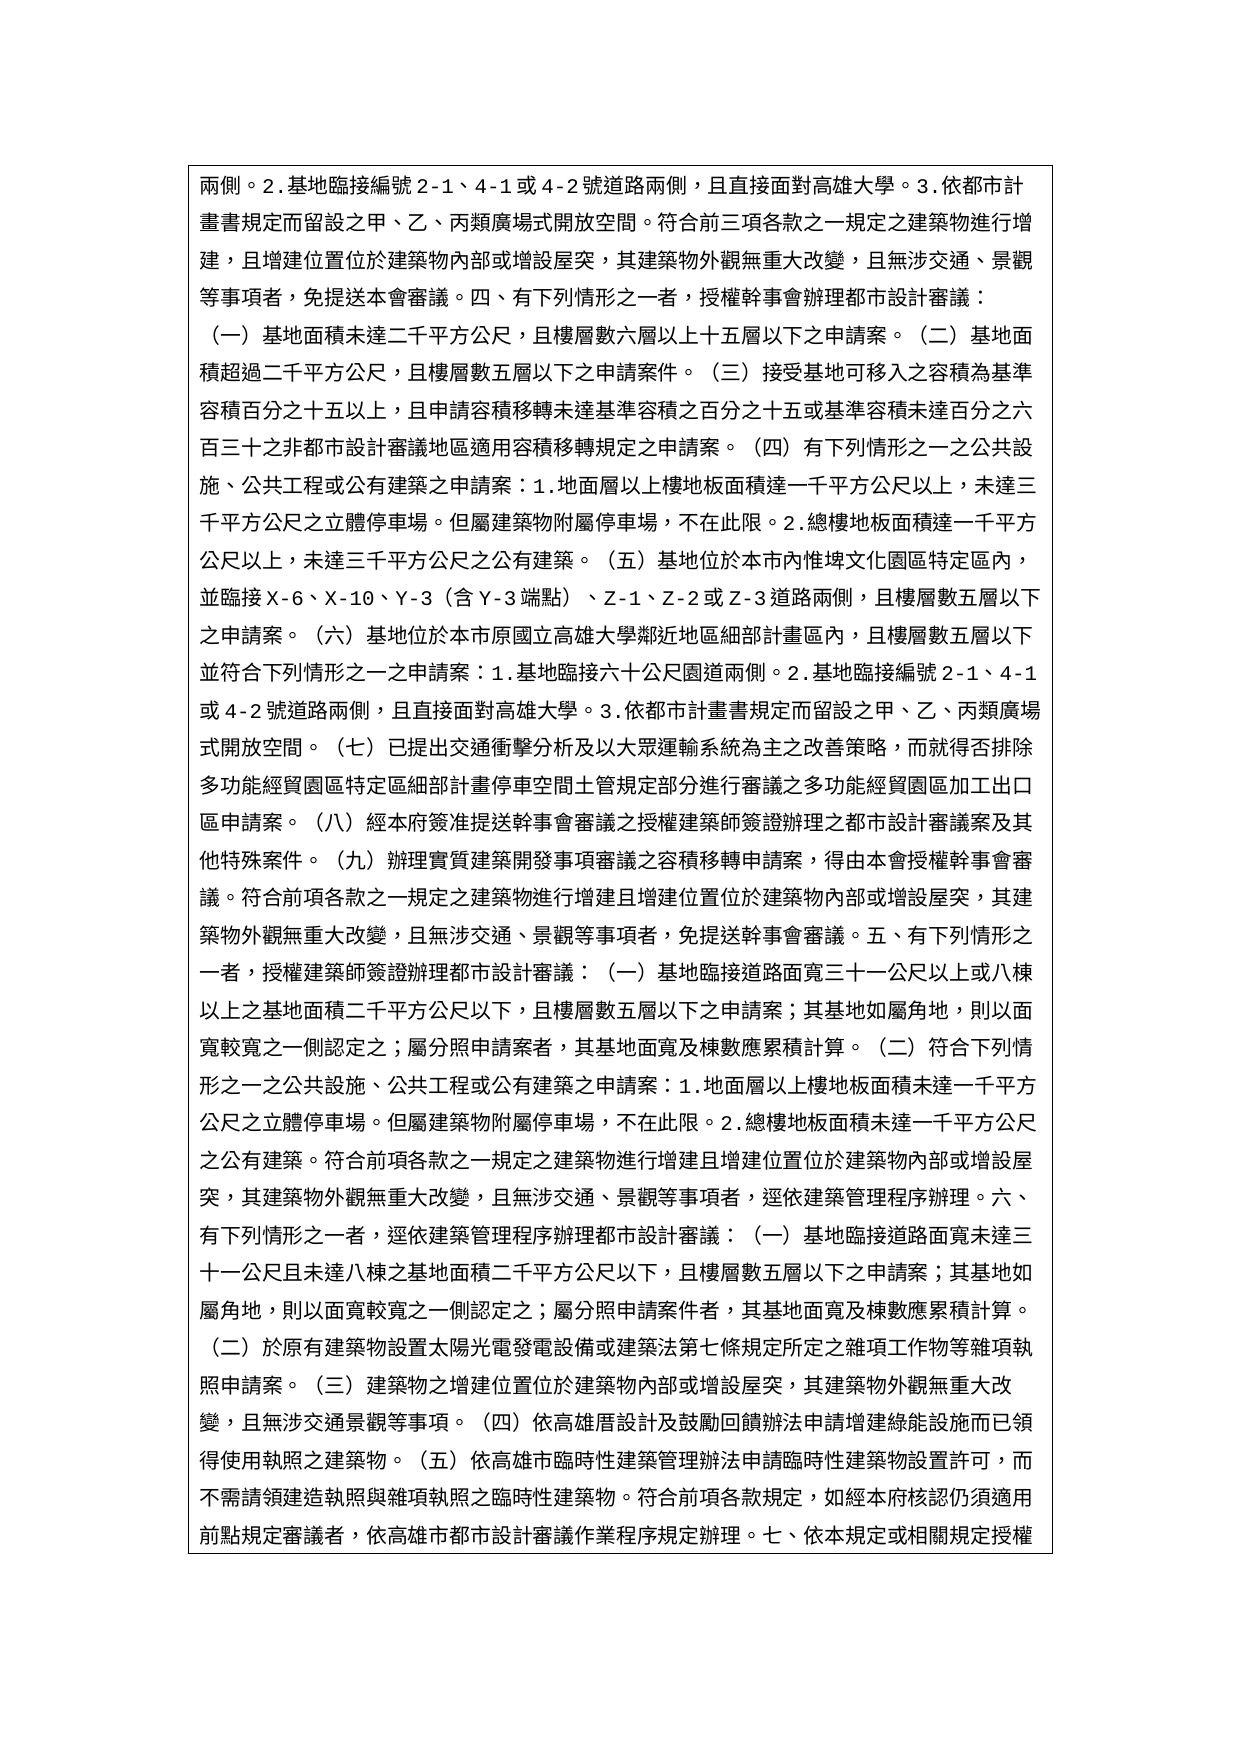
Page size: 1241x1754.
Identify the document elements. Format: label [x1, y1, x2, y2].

table_cell [189, 166, 1052, 1553]
